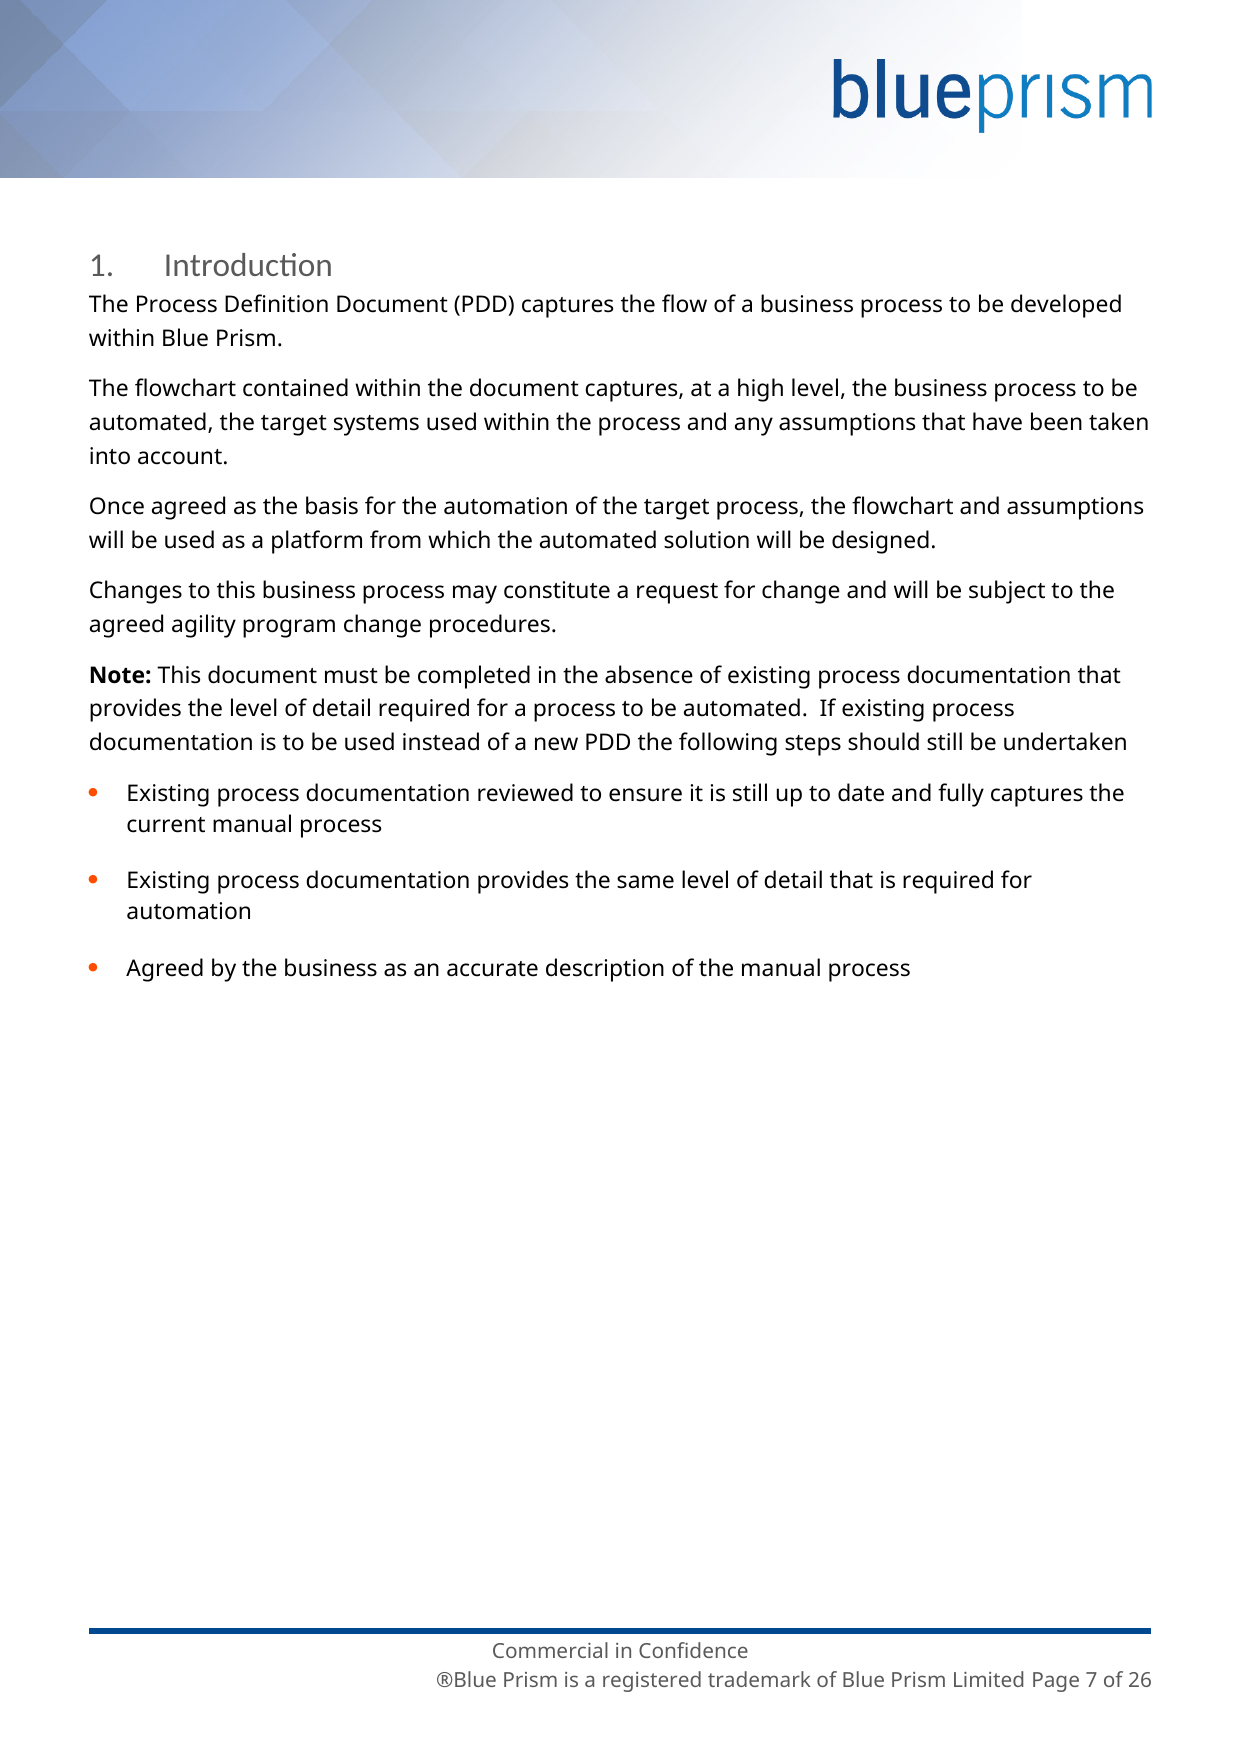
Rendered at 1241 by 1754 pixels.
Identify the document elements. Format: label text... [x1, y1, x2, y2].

text The flowchart contained within the document captures, at a high level, the business process to be automated, the target systems used within the process and any assumptions that have been taken into account. [89, 372, 1152, 471]
picture [0, 0, 1152, 178]
list Existing process documentation provides the same level of detail that is required for automation [89, 864, 1152, 927]
text Note: This document must be completed in the absence of existing process documentation that provides the level of detail required for a process to be automated. If existing process documentation is to be used instead of a new PDD the following steps should still be undertaken [89, 659, 1152, 757]
list Existing process documentation reviewed to ensure it is still up to date and fully captures the current manual process [89, 777, 1152, 839]
subtitle Introduction [89, 244, 1152, 285]
text Once agreed as the basis for the automation of the target process, the flowchart and assumptions will be used as a platform from which the automated solution will be designed. [89, 490, 1152, 555]
list Agreed by the business as an accurate description of the manual process [89, 952, 1152, 983]
text Changes to this business process may constitute a request for change and will be subject to the agreed agility program change procedures. [89, 574, 1152, 639]
text The Process Definition Document (PDD) captures the flow of a business process to be developed within Blue Prism. [89, 288, 1152, 353]
